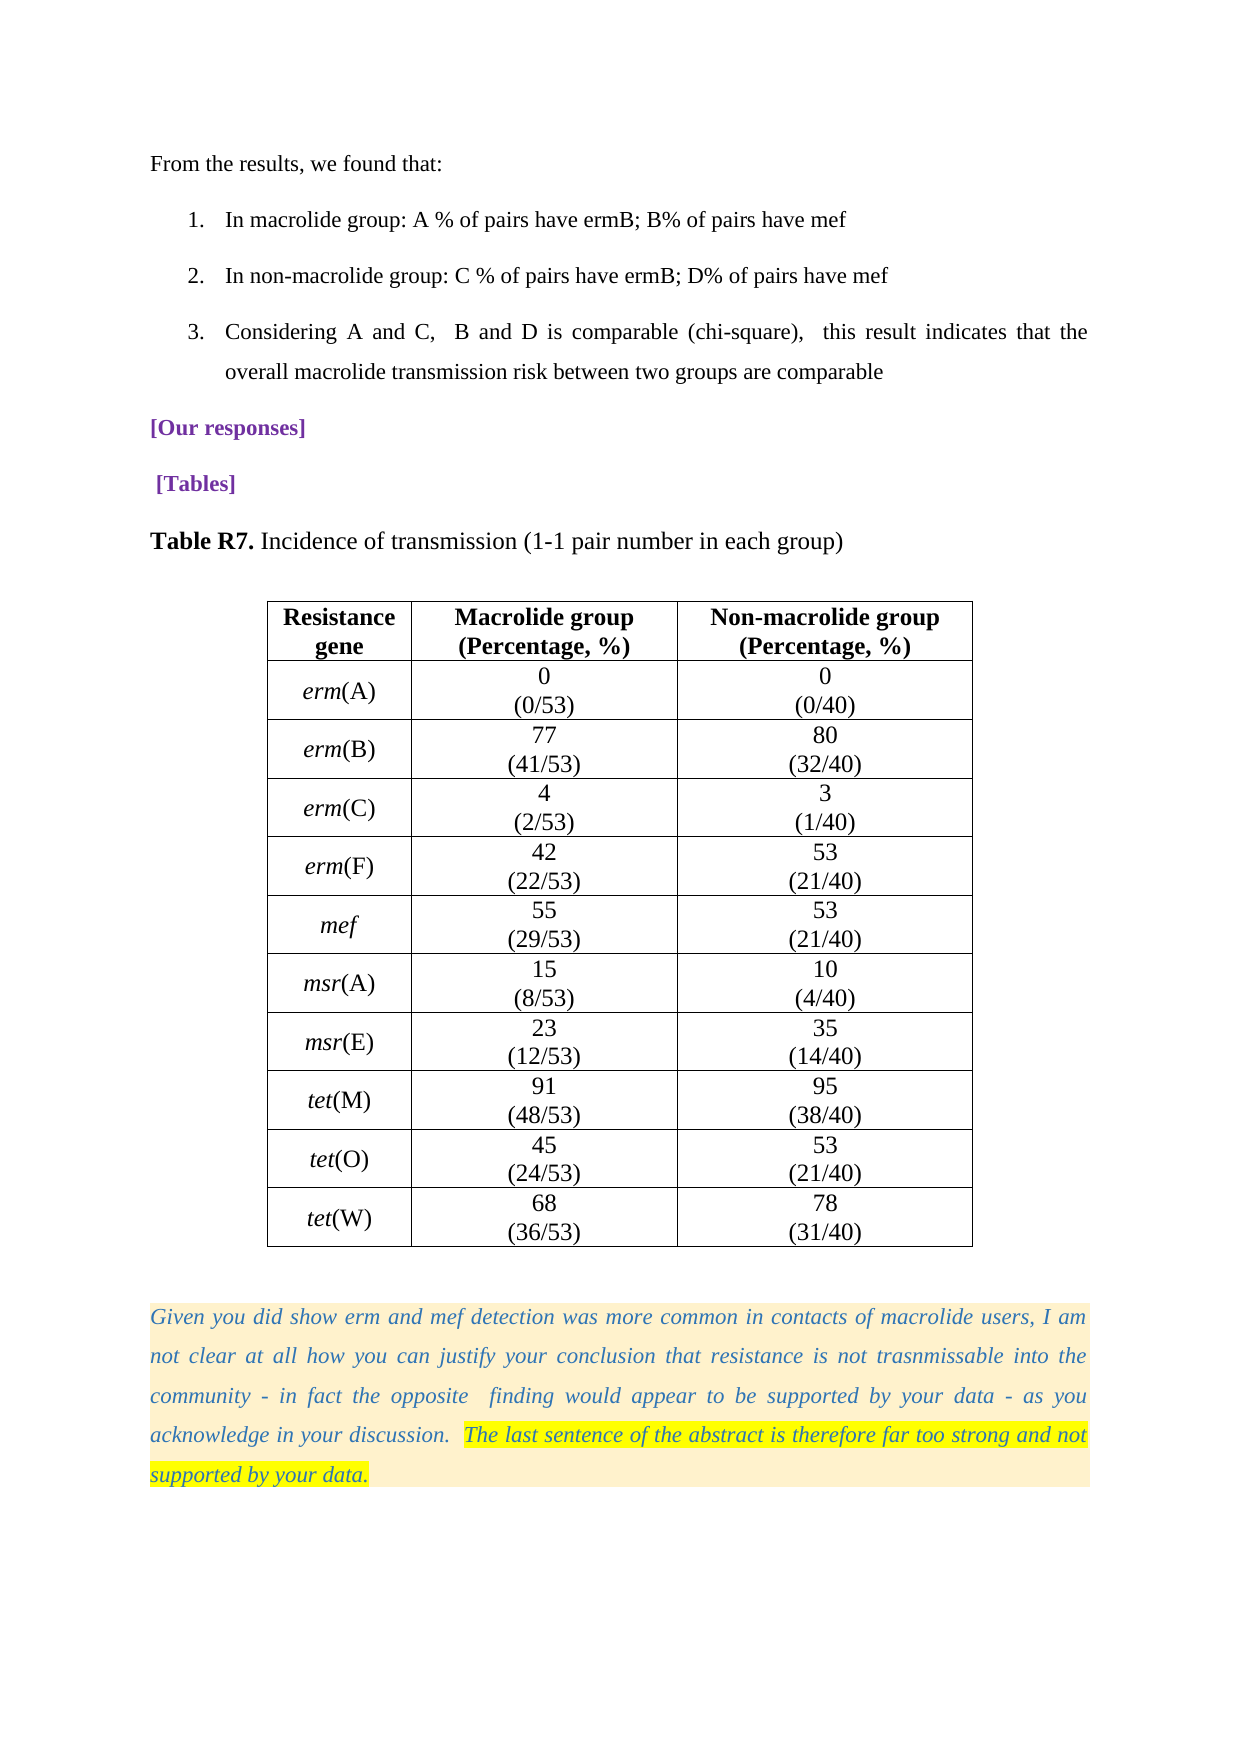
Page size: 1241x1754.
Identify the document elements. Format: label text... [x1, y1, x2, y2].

table_header Non-macrolide group (Percentage, %) [678, 602, 972, 660]
table_cell erm(F) [268, 837, 411, 894]
table_cell erm(A) [268, 661, 411, 719]
table_cell 95 (38/40) [678, 1071, 972, 1129]
table_cell 0 (0/53) [412, 661, 677, 719]
text Given you did show erm and mef detection was more common in contacts of macrolide users, I am not clear at all how you can justify your conclusion that resistance is not trasnmissable into the community - in fact the opposite finding would appear to be supported by your data - as you acknowledge in your discussion. The last sentence of the abstract is therefore far too strong and not supported by your data. [150, 1303, 1090, 1487]
table_cell 80 (32/40) [678, 720, 972, 777]
table_cell 0 (0/40) [678, 661, 972, 719]
table_cell msr(E) [268, 1013, 411, 1070]
text Table R7. Incidence of transmission (1-1 pair number in each group) [150, 526, 1095, 555]
table_cell erm(C) [268, 779, 411, 836]
table_cell 68 (36/53) [412, 1188, 677, 1246]
table_cell tet(W) [268, 1188, 411, 1246]
table_cell 77 (41/53) [412, 720, 677, 777]
text [Tables] [150, 470, 1090, 497]
table_cell 78 (31/40) [678, 1188, 972, 1246]
table_cell tet(M) [268, 1071, 411, 1129]
table_header Macrolide group (Percentage, %) [412, 602, 677, 660]
table_header Resistance gene [268, 602, 411, 660]
table_cell 10 (4/40) [678, 954, 972, 1012]
list In macrolide group: A % of pairs have ermB; B% of pairs have mef [187, 206, 1090, 232]
table_cell 35 (14/40) [678, 1013, 972, 1070]
table_cell 42 (22/53) [412, 837, 677, 894]
table_cell 23 (12/53) [412, 1013, 677, 1070]
table_cell 53 (21/40) [678, 896, 972, 953]
table_cell msr(A) [268, 954, 411, 1012]
table_cell mef [268, 896, 411, 953]
table_cell 45 (24/53) [412, 1130, 677, 1187]
table_cell tet(O) [268, 1130, 411, 1187]
text From the results, we found that: [150, 150, 1090, 176]
table_cell erm(B) [268, 720, 411, 777]
table_cell 53 (21/40) [678, 837, 972, 894]
list In non-macrolide group: C % of pairs have ermB; D% of pairs have mef [187, 262, 1090, 289]
table_cell 15 (8/53) [412, 954, 677, 1012]
table_cell 55 (29/53) [412, 896, 677, 953]
table_cell 91 (48/53) [412, 1071, 677, 1129]
list Considering A and C, B and D is comparable (chi-square), this result indicates that the overall macrolide transmission risk between two groups are comparable [187, 318, 1090, 384]
table_cell 4 (2/53) [412, 779, 677, 836]
text [Our responses] [150, 414, 1090, 440]
table_cell 3 (1/40) [678, 779, 972, 836]
table_cell 53 (21/40) [678, 1130, 972, 1187]
